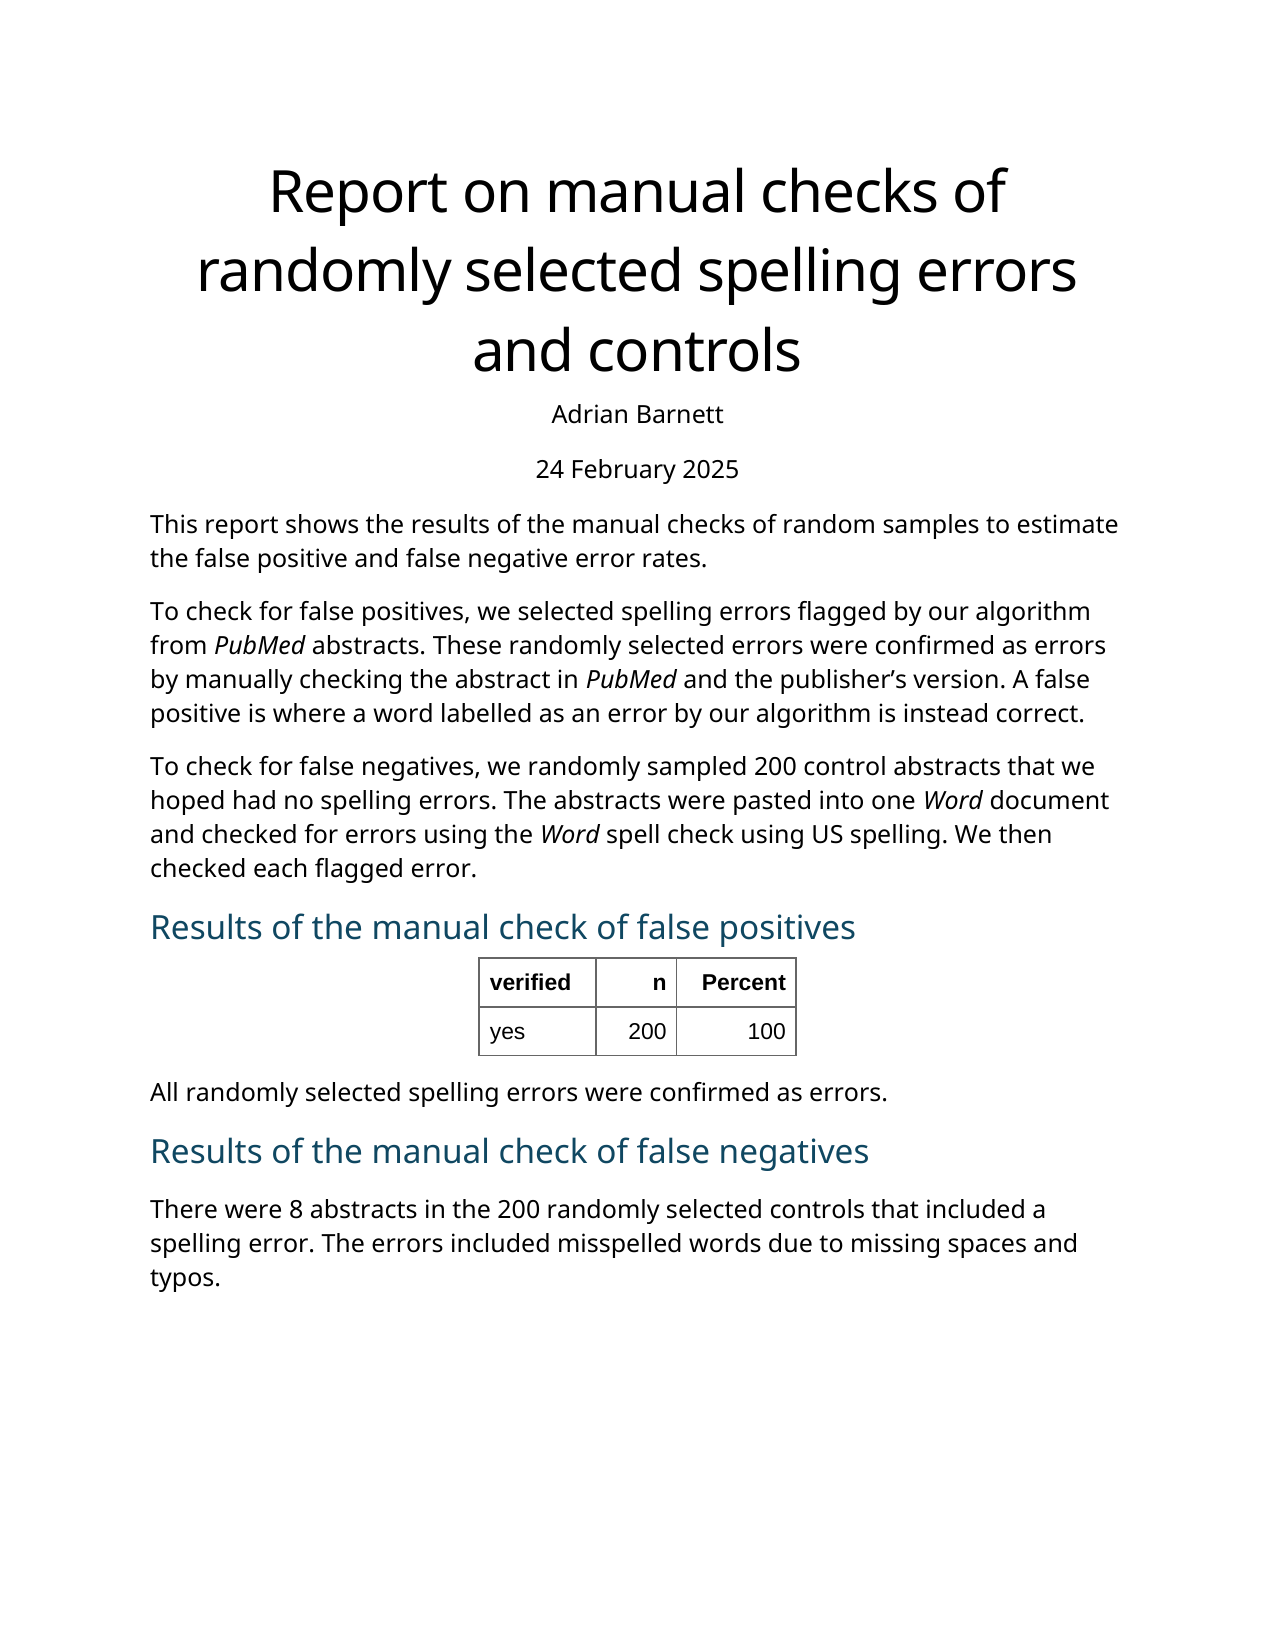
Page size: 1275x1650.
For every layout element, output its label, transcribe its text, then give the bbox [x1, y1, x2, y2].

table_cell 100 [677, 1008, 795, 1055]
table_header n [597, 959, 676, 1006]
table_header verified [480, 959, 595, 1006]
text This report shows the results of the manual checks of random samples to estimate the false positive and false negative error rates. [150, 507, 1125, 575]
text Adrian Barnett [150, 397, 1125, 431]
text All randomly selected spelling errors were confirmed as errors. [150, 1075, 1125, 1109]
text 24 February 2025 [150, 452, 1125, 486]
text To check for false negatives, we randomly sampled 200 control abstracts that we hoped had no spelling errors. The abstracts were pasted into one Word document and checked for errors using the Word spell check using US spelling. We then checked each flagged error. [150, 748, 1125, 885]
subtitle Results of the manual check of false positives [150, 903, 1125, 949]
text To check for false positives, we selected spelling errors flagged by our algorithm from PubMed abstracts. These randomly selected errors were confirmed as errors by manually checking the abstract in PubMed and the publisher’s version. A false positive is where a word labelled as an error by our algorithm is instead correct. [150, 593, 1125, 730]
subtitle Results of the manual check of false negatives [150, 1128, 1125, 1173]
text There were 8 abstracts in the 200 randomly selected controls that included a spelling error. The errors included misspelled words due to missing spaces and typos. [150, 1192, 1125, 1294]
title Report on manual checks of randomly selected spelling errors and controls [150, 150, 1125, 388]
table_cell yes [480, 1008, 595, 1055]
table_header Percent [677, 959, 795, 1006]
table_cell 200 [597, 1008, 676, 1055]
